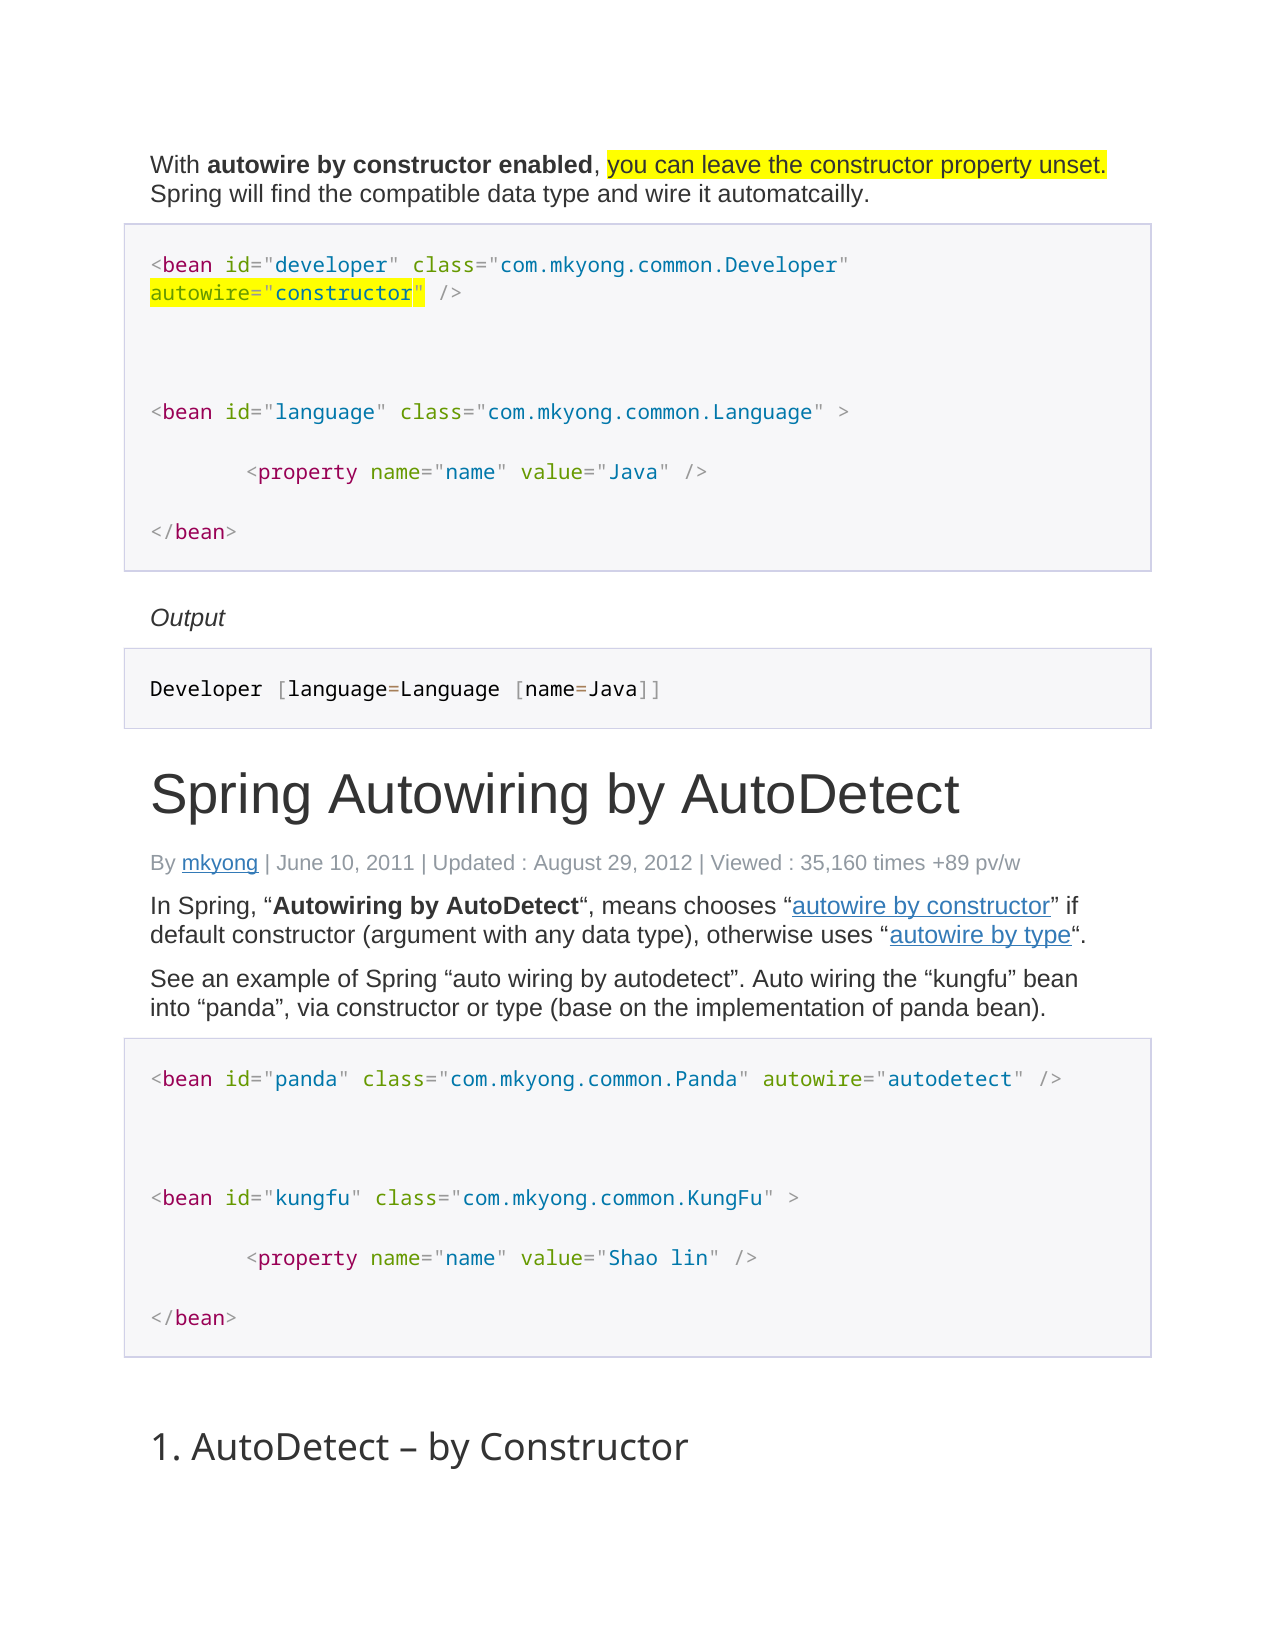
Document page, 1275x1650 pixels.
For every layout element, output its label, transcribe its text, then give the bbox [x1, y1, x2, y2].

text <bean id="kungfu" class="com.mkyong.common.KungFu" > [125, 1157, 1150, 1212]
text <bean id="panda" class="com.mkyong.common.Panda" autowire="autodetect" /> [125, 1039, 1150, 1092]
text With autowire by constructor enabled, you can leave the constructor property unset. Spring will find the compatible data type and wire it automatcailly. [150, 150, 1125, 207]
text </bean> [125, 1276, 1150, 1356]
text By mkyong | June 10, 2011 | Updated : August 29, 2012 | Viewed : 35,160 times +89 pv/w [150, 850, 1125, 876]
text </bean> [125, 490, 1150, 570]
text <bean id="developer" class="com.mkyong.common.Developer" autowire="constructor" /> [125, 225, 1150, 307]
text Developer [language=Language [name=Java]] [125, 649, 1150, 728]
text Output [150, 603, 1125, 632]
subtitle 1. AutoDetect – by Constructor [150, 1420, 1125, 1471]
text <property name="name" value="Shao lin" /> [125, 1216, 1150, 1271]
subtitle Spring Autowiring by AutoDetect [150, 760, 1125, 825]
text In Spring, “Autowiring by AutoDetect“, means chooses “autowire by constructor” if default constructor (argument with any data type), otherwise uses “autowire by type“. [150, 891, 1125, 949]
text <property name="name" value="Java" /> [125, 431, 1150, 486]
text <bean id="language" class="com.mkyong.common.Language" > [125, 371, 1150, 426]
text See an example of Spring “auto wiring by autodetect”. Auto wiring the “kungfu” bean into “panda”, via constructor or type (base on the implementation of panda bean). [150, 964, 1125, 1022]
